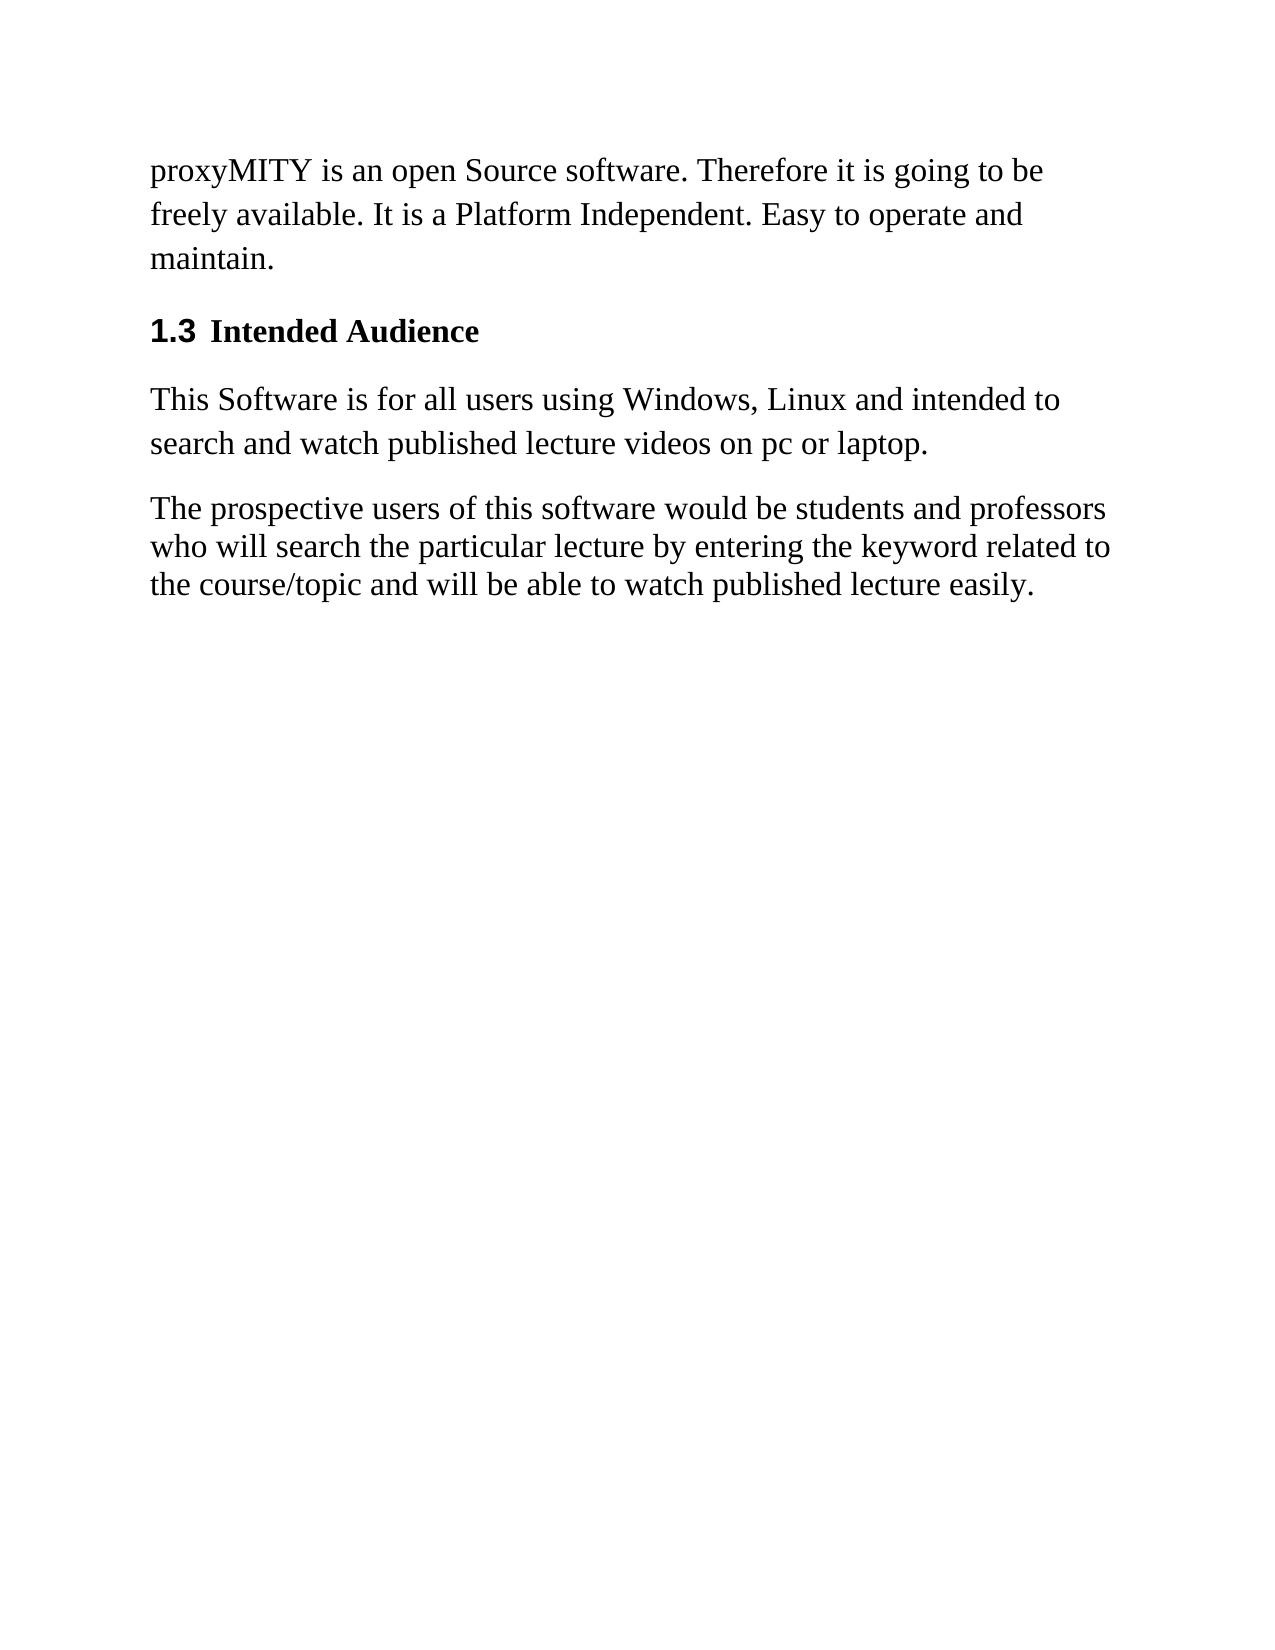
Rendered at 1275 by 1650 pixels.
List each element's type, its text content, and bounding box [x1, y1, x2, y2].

text The prospective users of this software would be students and professors who will search the particular lecture by entering the keyword related to the course/topic and will be able to watch published lecture easily. [150, 488, 1125, 603]
subtitle Intended Audience [150, 311, 1125, 350]
text This Software is for all users using Windows, Linux and intended to search and watch published lecture videos on pc or laptop. [150, 379, 1125, 461]
text proxyMITY is an open Source software. Therefore it is going to be freely available. It is a Platform Independent. Easy to operate and maintain. [150, 150, 1125, 276]
